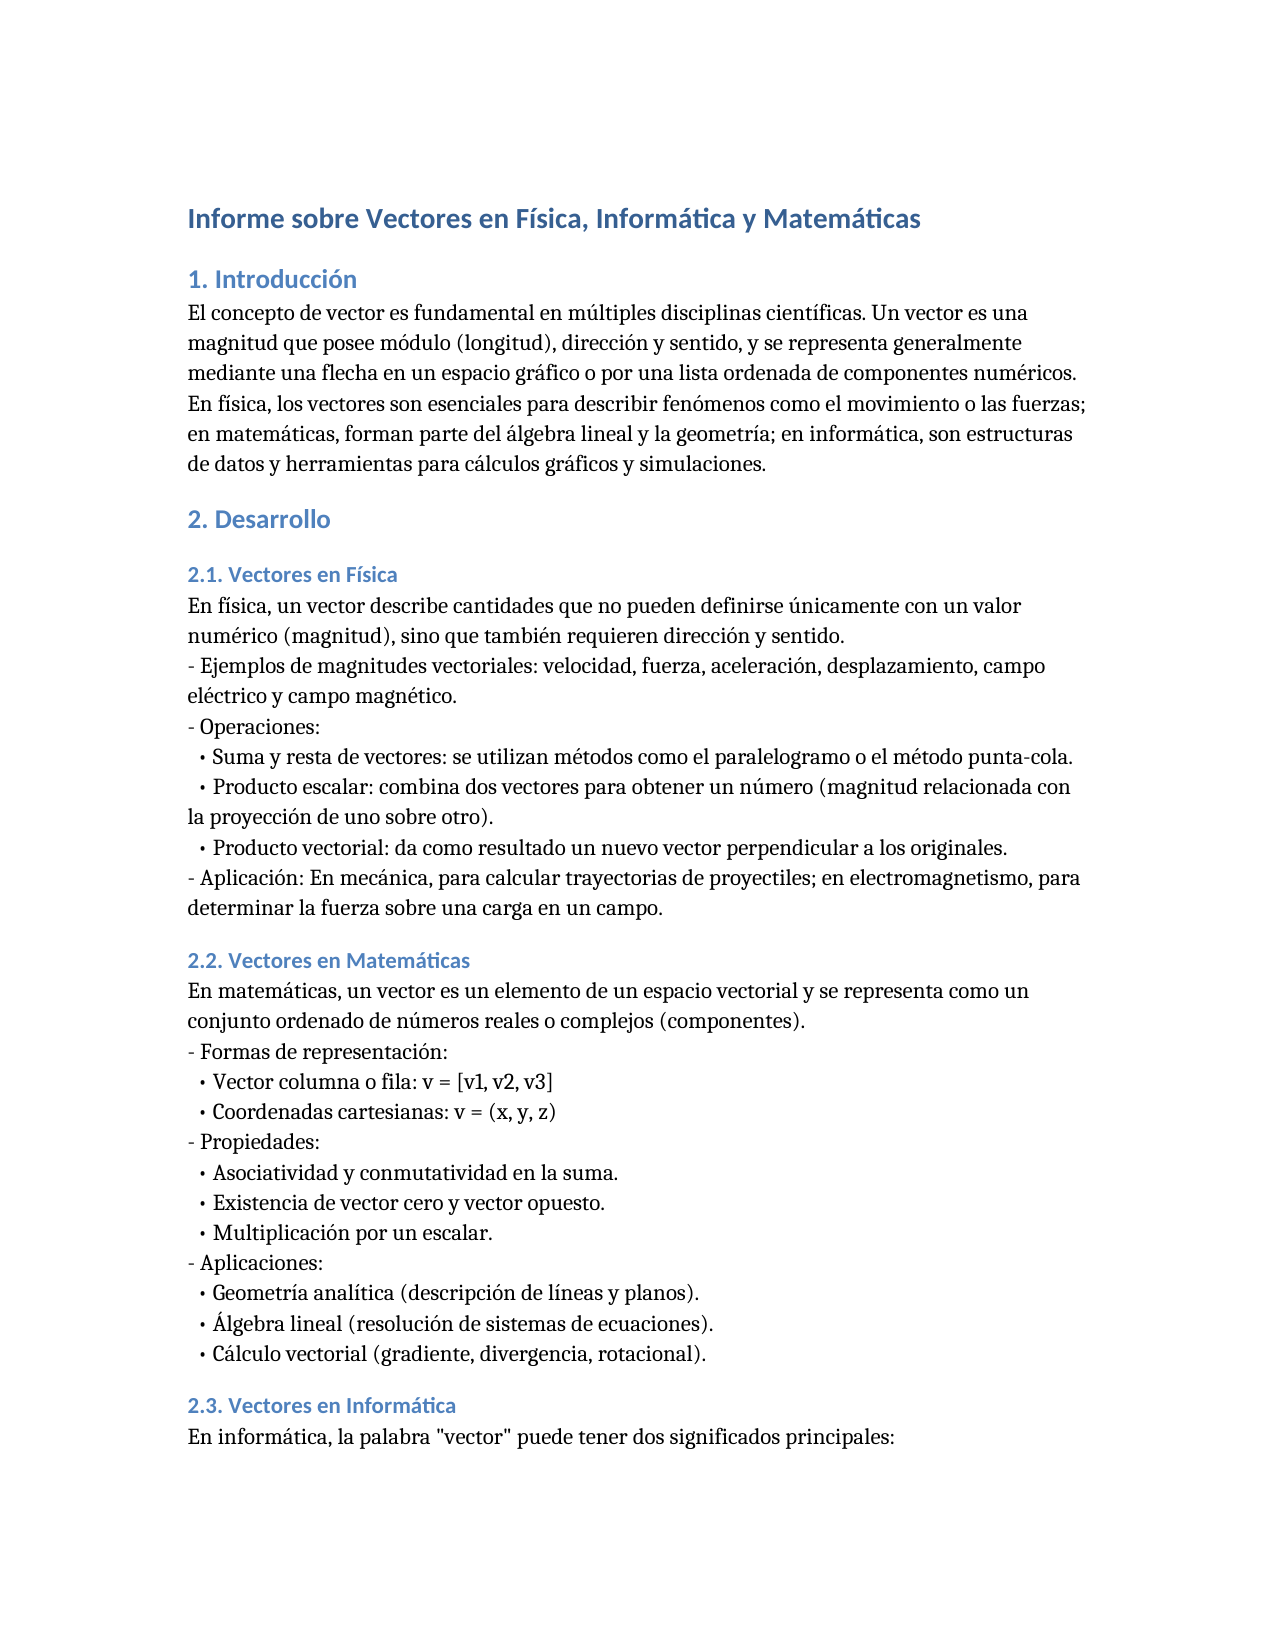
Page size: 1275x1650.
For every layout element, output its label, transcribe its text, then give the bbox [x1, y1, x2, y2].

subtitle Informe sobre Vectores en Física, Informática y Matemáticas [187, 200, 1087, 236]
text El concepto de vector es fundamental en múltiples disciplinas científicas. Un vector es una magnitud que posee módulo (longitud), dirección y sentido, y se representa generalmente mediante una flecha en un espacio gráfico o por una lista ordenada de componentes numéricos. En física, los vectores son esenciales para describir fenómenos como el movimiento o las fuerzas; en matemáticas, forman parte del álgebra lineal y la geometría; en informática, son estructuras de datos y herramientas para cálculos gráficos y simulaciones. [187, 300, 1087, 477]
text En física, un vector describe cantidades que no pueden definirse únicamente con un valor numérico (magnitud), sino que también requieren dirección y sentido. - Ejemplos de magnitudes vectoriales: velocidad, fuerza, aceleración, desplazamiento, campo eléctrico y campo magnético. - Operaciones: • Suma y resta de vectores: se utilizan métodos como el paralelogramo o el método punta-cola. • Producto escalar: combina dos vectores para obtener un número (magnitud relacionada con la proyección de uno sobre otro). • Producto vectorial: da como resultado un nuevo vector perpendicular a los originales. - Aplicación: En mecánica, para calcular trayectorias de proyectiles; en electromagnetismo, para determinar la fuerza sobre una carga en un campo. [187, 593, 1087, 921]
subtitle 2. Desarrollo [187, 502, 1087, 535]
subtitle 2.2. Vectores en Matemáticas [187, 946, 1087, 974]
text En matemáticas, un vector es un elemento de un espacio vectorial y se representa como un conjunto ordenado de números reales o complejos (componentes). - Formas de representación: • Vector columna o fila: v = [v1, v2, v3] • Coordenadas cartesianas: v = (x, y, z) - Propiedades: • Asociatividad y conmutatividad en la suma. • Existencia de vector cero y vector opuesto. • Multiplicación por un escalar. - Aplicaciones: • Geometría analítica (descripción de líneas y planos). • Álgebra lineal (resolución de sistemas de ecuaciones). • Cálculo vectorial (gradiente, divergencia, rotacional). [187, 978, 1087, 1367]
subtitle 2.1. Vectores en Física [187, 561, 1087, 588]
subtitle 2.3. Vectores en Informática [187, 1392, 1087, 1419]
subtitle 1. Introducción [187, 262, 1087, 295]
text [187, 1424, 1087, 1480]
